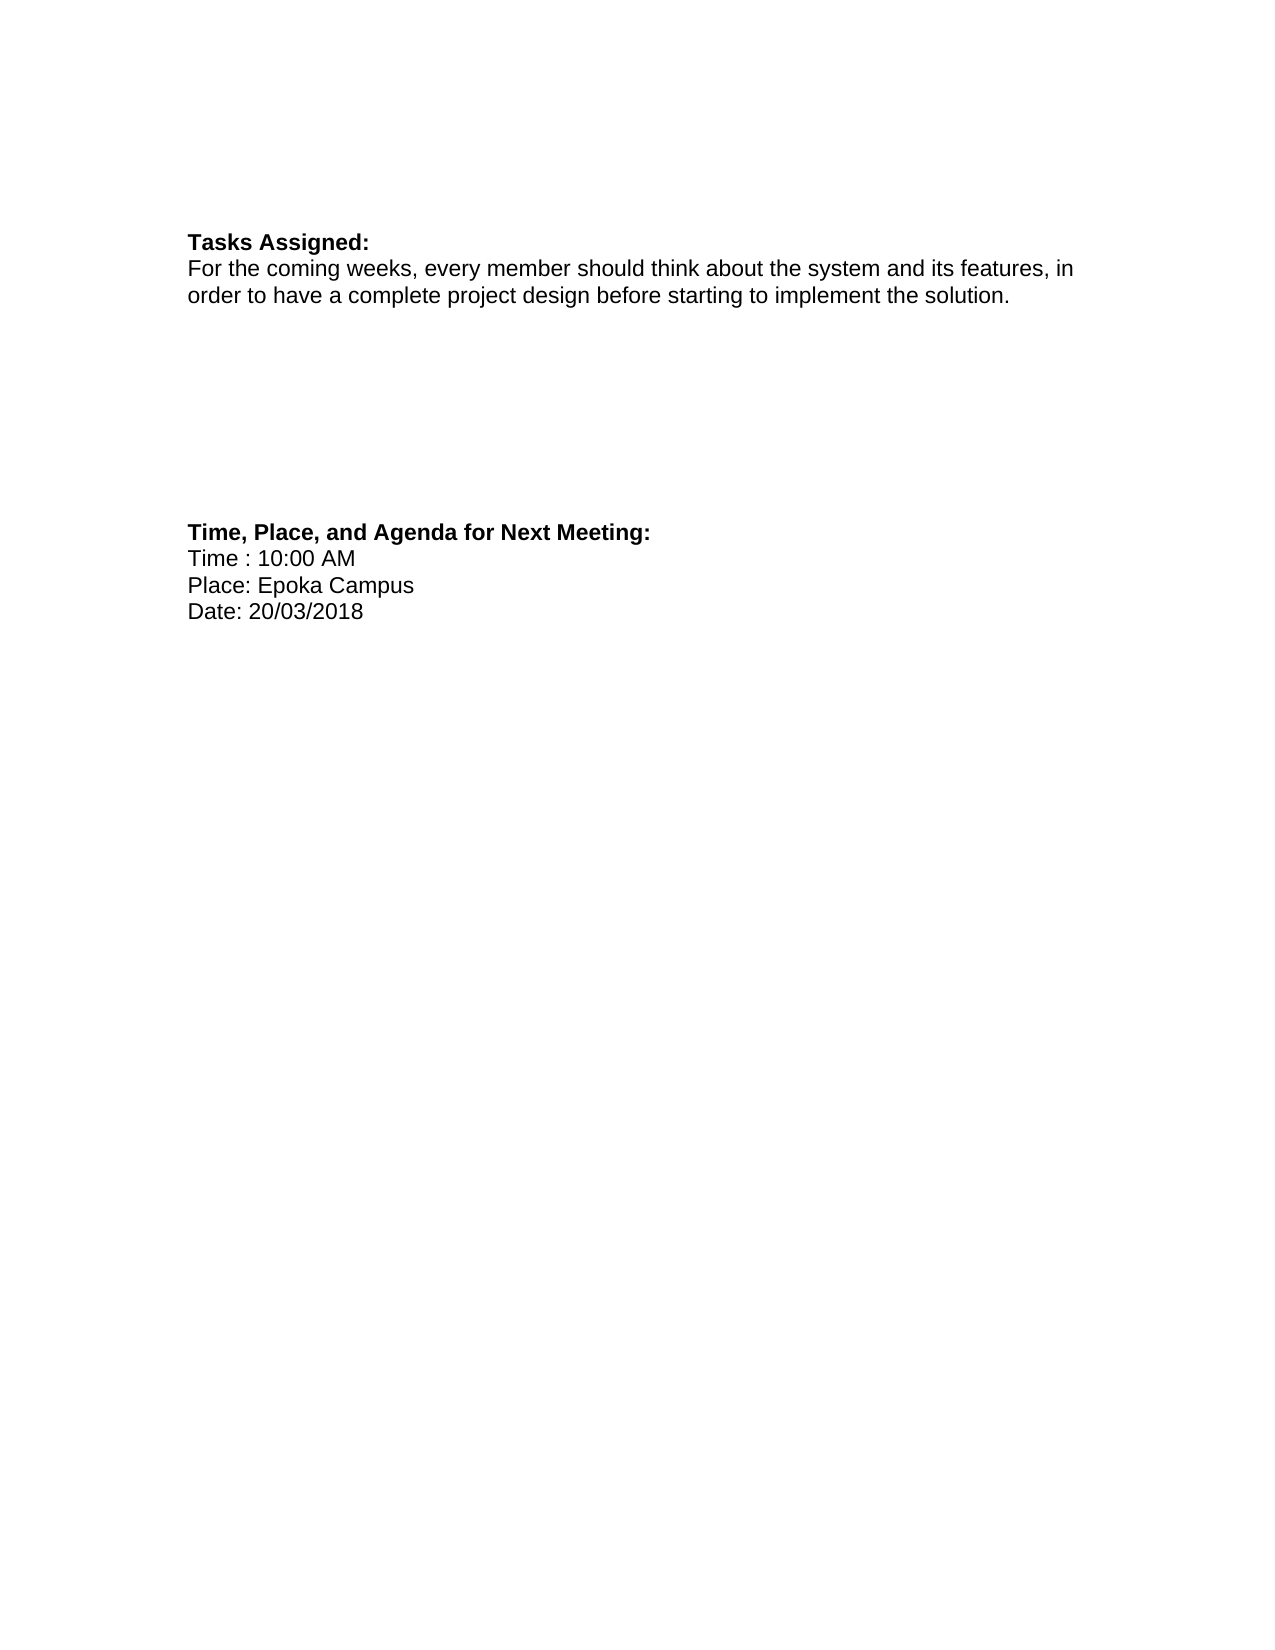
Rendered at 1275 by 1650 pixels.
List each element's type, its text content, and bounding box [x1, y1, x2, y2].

text Time, Place, and Agenda for Next Meeting: [187, 519, 1087, 545]
text For the coming weeks, every member should think about the system and its features, in order to have a complete project design before starting to implement the solution. [187, 255, 1087, 308]
text Place: Epoka Campus [187, 572, 1087, 598]
text Tasks Assigned: [187, 229, 1087, 255]
text Time : 10:00 AM [187, 545, 1087, 572]
text Date: 20/03/2018 [187, 598, 1087, 624]
